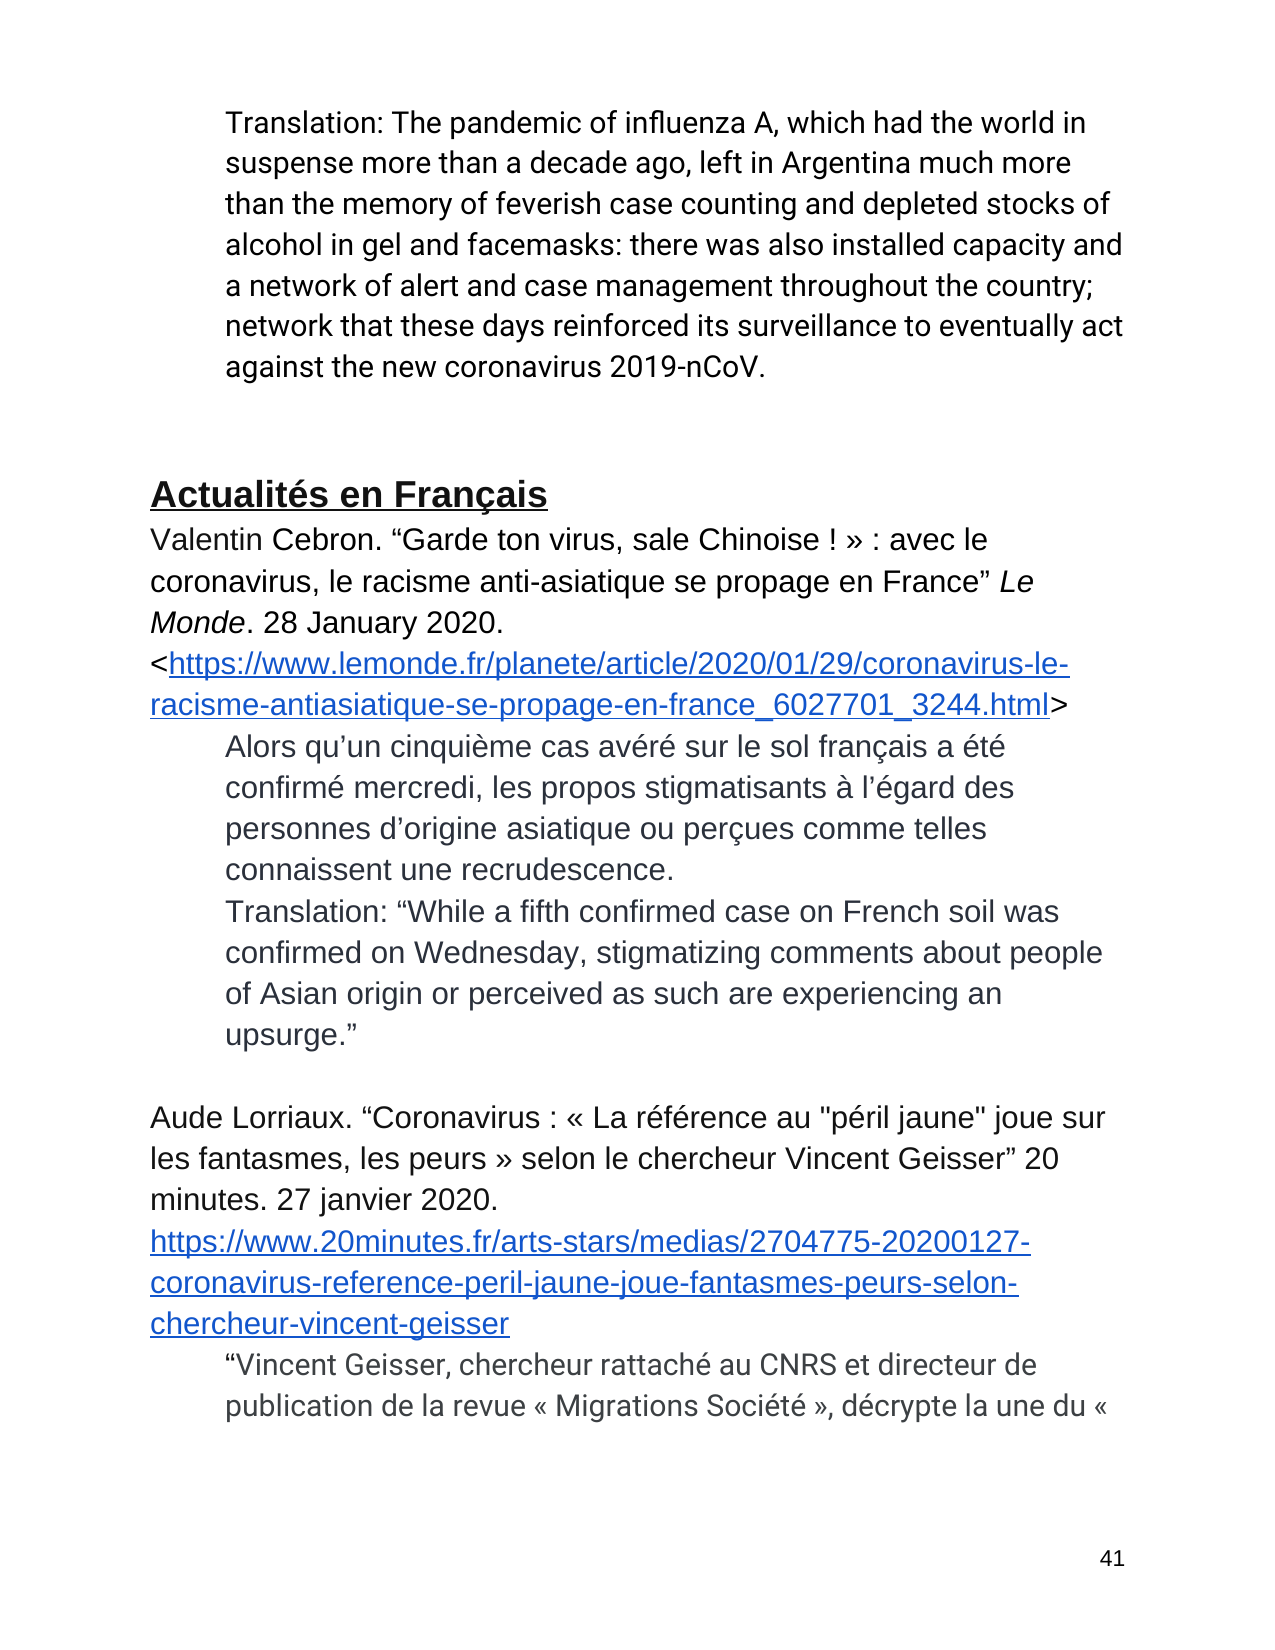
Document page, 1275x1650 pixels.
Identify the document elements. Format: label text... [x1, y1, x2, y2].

text Valentin Cebron. “Garde ton virus, sale Chinoise ! » : avec le coronavirus, le racisme anti-asiatique se propage en France” Le Monde. 28 January 2020. [150, 521, 1125, 640]
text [225, 1346, 1125, 1424]
text Translation: The pandemic of influenza A, which had the world in suspense more than a decade ago, left in Argentina much more than the memory of feverish case counting and depleted stocks of alcohol in gel and facemasks: there was also installed capacity and a network of alert and case management throughout the country; network that these days reinforced its surveillance to eventually act against the new coronavirus 2019-nCoV. [225, 105, 1125, 385]
text Translation: “While a fifth confirmed case on French soil was confirmed on Wednesday, stigmatizing comments about people of Asian origin or perceived as such are experiencing an upsurge.” [225, 893, 1125, 1052]
text https://www.20minutes.fr/arts-stars/medias/2704775-20200127-coronavirus-reference-peril-jaune-joue-fantasmes-peurs-selon-chercheur-vincent-geisser [150, 1223, 1125, 1341]
text Actualités en Français [150, 472, 1125, 515]
text <https://www.lemonde.fr/planete/article/2020/01/29/coronavirus-le-racisme-antiasiatique-se-propage-en-france_6027701_3244.html> [150, 645, 1125, 722]
text Alors qu’un cinquième cas avéré sur le sol français a été confirmé mercredi, les propos stigmatisants à l’égard des personnes d’origine asiatique ou perçues comme telles connaissent une recrudescence. [225, 728, 1125, 887]
text Aude Lorriaux. “Coronavirus : « La référence au "péril jaune" joue sur les fantasmes, les peurs » selon le chercheur Vincent Geisser” 20 minutes. 27 janvier 2020. [150, 1099, 1125, 1217]
